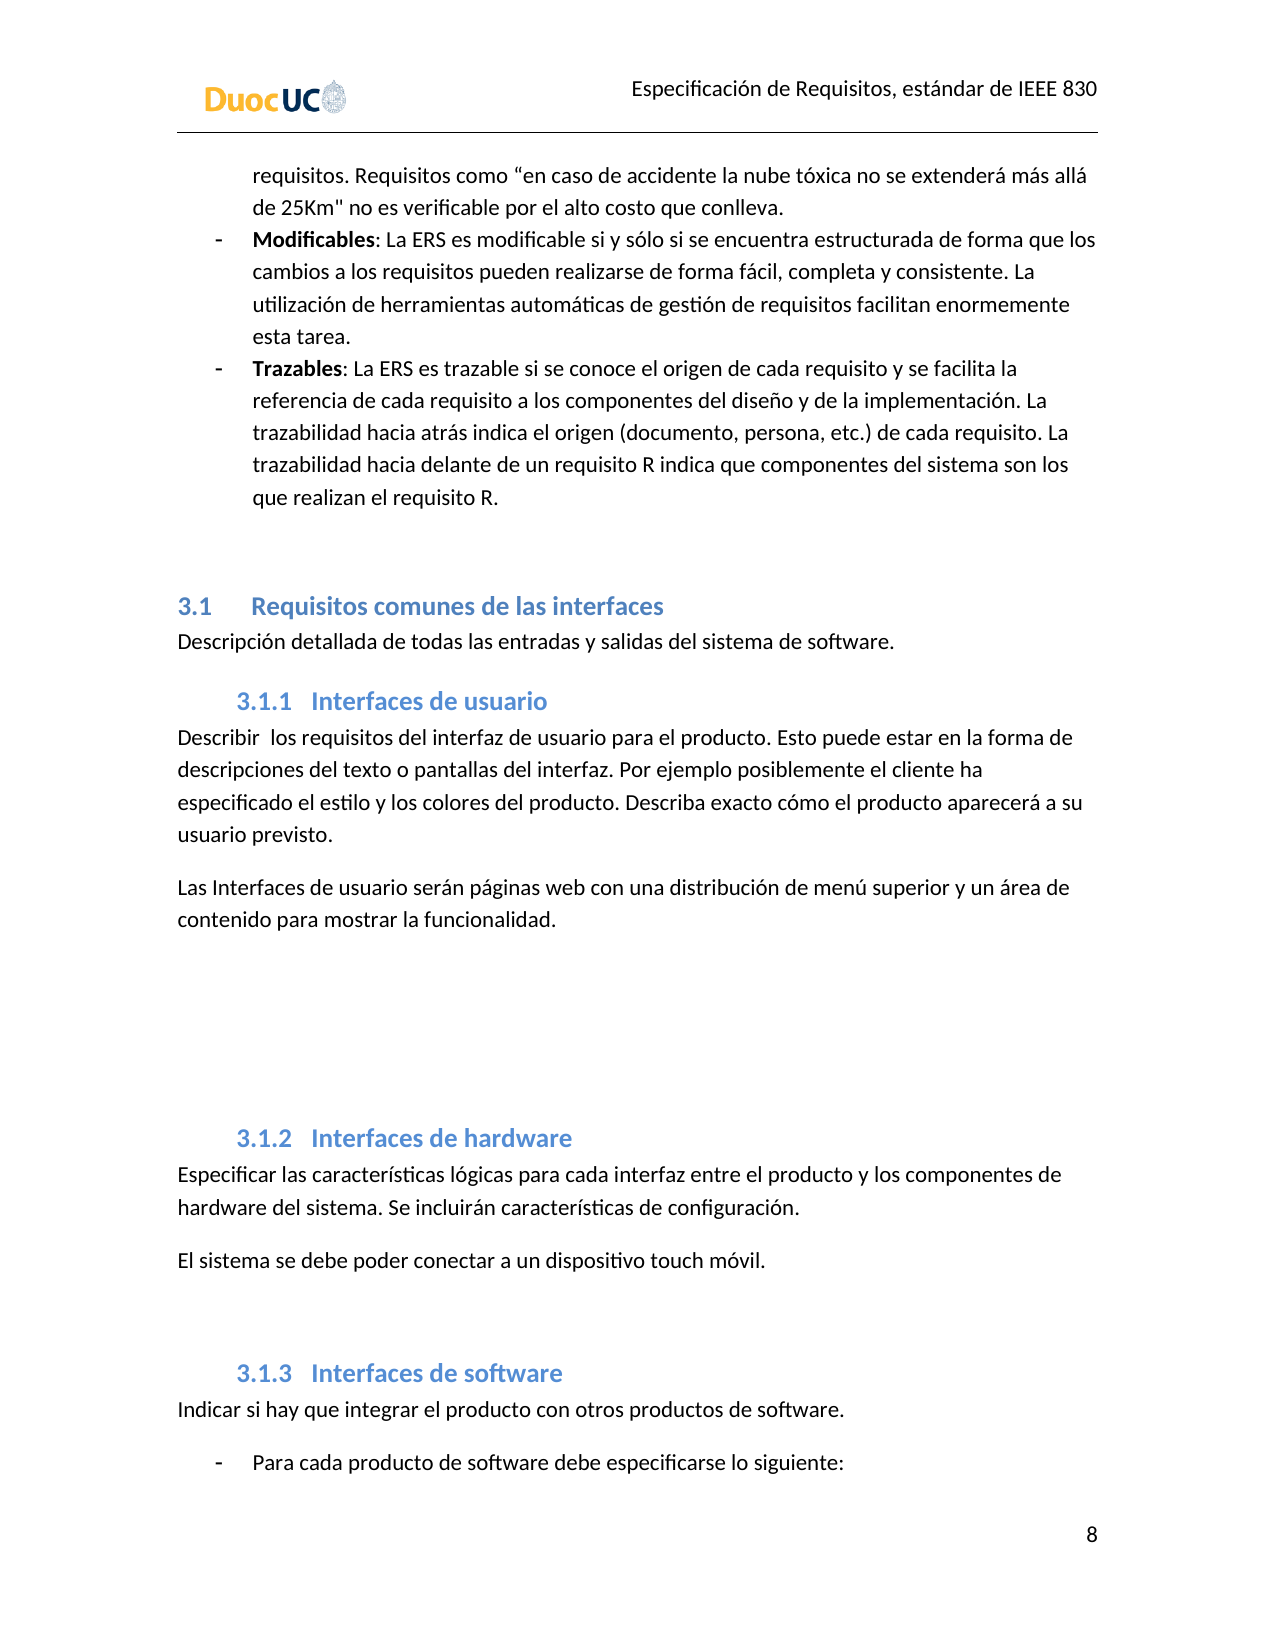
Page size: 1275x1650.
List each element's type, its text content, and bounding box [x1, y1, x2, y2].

text Especificar las características lógicas para cada interfaz entre el producto y los componentes de hardware del sistema. Se incluirán características de configuración. [177, 1161, 1098, 1221]
text Las Interfaces de usuario serán páginas web con una distribución de menú superior y un área de contenido para mostrar la funcionalidad. [177, 873, 1098, 933]
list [215, 161, 1098, 221]
text El sistema se debe poder conectar a un dispositivo touch móvil. [177, 1246, 1098, 1274]
picture [198, 76, 351, 116]
subtitle 3.1.3 Interfaces de software [236, 1356, 1098, 1389]
subtitle 3.1.1 Interfaces de usuario [236, 684, 1098, 717]
list Trazables: La ERS es trazable si se conoce el origen de cada requisito y se facilita la referencia de cada requisito a los componentes del diseño y de la implementación. La trazabilidad hacia atrás indica el origen (documento, persona, etc.) de cada requisito. La trazabilidad hacia delante de un requisito R indica que componentes del sistema son los que realizan el requisito R. [215, 354, 1098, 511]
subtitle 3.1.2 Interfaces de hardware [236, 1121, 1098, 1154]
text Indicar si hay que integrar el producto con otros productos de software. [177, 1395, 1098, 1423]
list Para cada producto de software debe especificarse lo siguiente: [215, 1448, 1098, 1476]
text Descripción detallada de todas las entradas y salidas del sistema de software. [177, 627, 1098, 655]
list Modificables: La ERS es modificable si y sólo si se encuentra estructurada de forma que los cambios a los requisitos pueden realizarse de forma fácil, completa y consistente. La utilización de herramientas automáticas de gestión de requisitos facilitan enormemente esta tarea. [215, 225, 1098, 350]
text Describir los requisitos del interfaz de usuario para el producto. Esto puede estar en la forma de descripciones del texto o pantallas del interfaz. Por ejemplo posiblemente el cliente ha especificado el estilo y los colores del producto. Describa exacto cómo el producto aparecerá a su usuario previsto. [177, 723, 1098, 848]
subtitle 3.1 Requisitos comunes de las interfaces [177, 589, 1098, 622]
